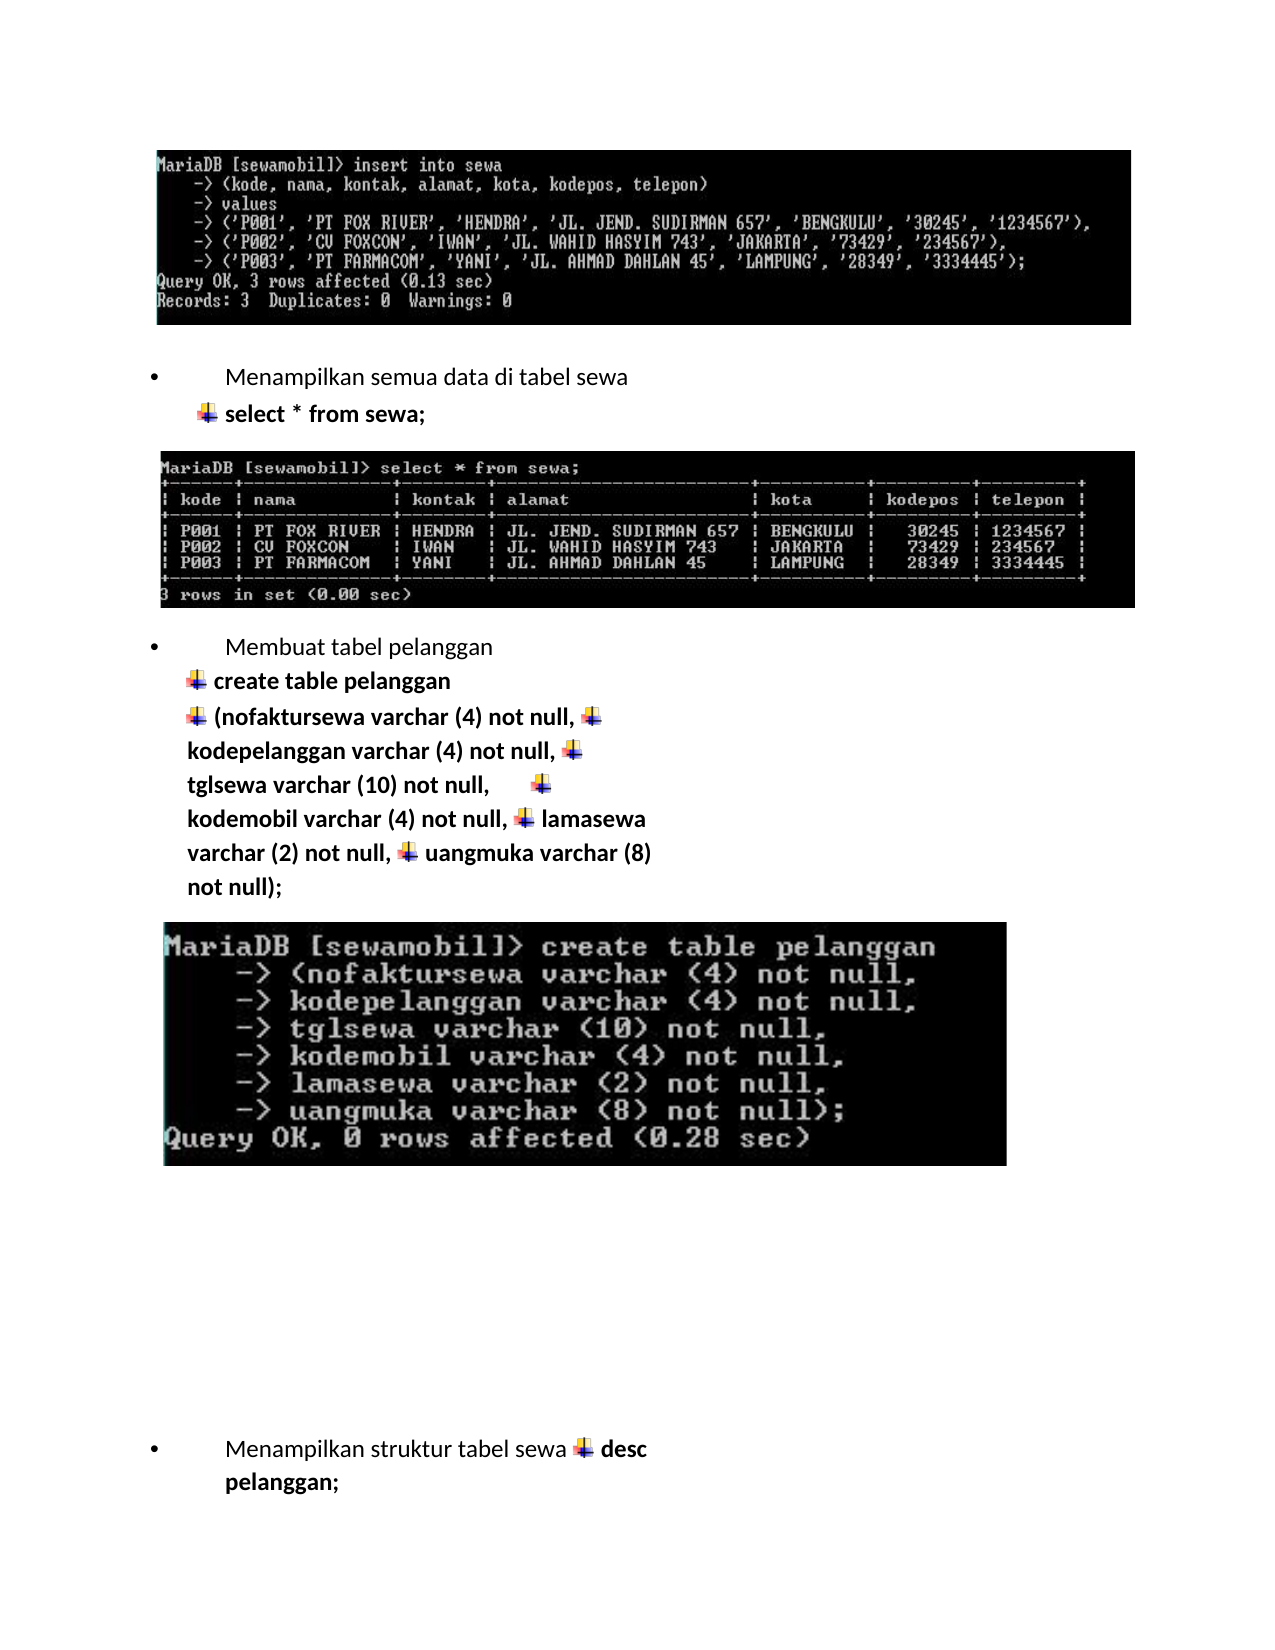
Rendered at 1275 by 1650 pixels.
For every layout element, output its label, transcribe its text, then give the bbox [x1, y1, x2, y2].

picture [561, 738, 583, 760]
text select * from sewa; [197, 398, 1135, 429]
picture [156, 150, 1132, 325]
picture [581, 705, 602, 726]
list Menampilkan semua data di tabel sewa [150, 361, 733, 392]
picture [160, 451, 1135, 608]
picture [513, 806, 535, 828]
picture [163, 922, 1007, 1166]
text create table pelanggan [186, 665, 1135, 695]
list Menampilkan struktur tabel sewa desc pelanggan; [150, 1433, 733, 1497]
picture [397, 840, 418, 862]
picture [197, 402, 218, 423]
picture [186, 705, 207, 726]
list Membuat tabel pelanggan [150, 631, 733, 662]
picture [186, 668, 207, 690]
picture [530, 772, 552, 794]
picture [572, 1437, 594, 1458]
text (nofaktursewa varchar (4) not null, kodepelanggan varchar (4) not null, tglsewa varchar (10) not null, kodemobil varchar (4) not null, lamasewa varchar (2) not null, uangmuka varchar (8) not null); [186, 702, 655, 901]
